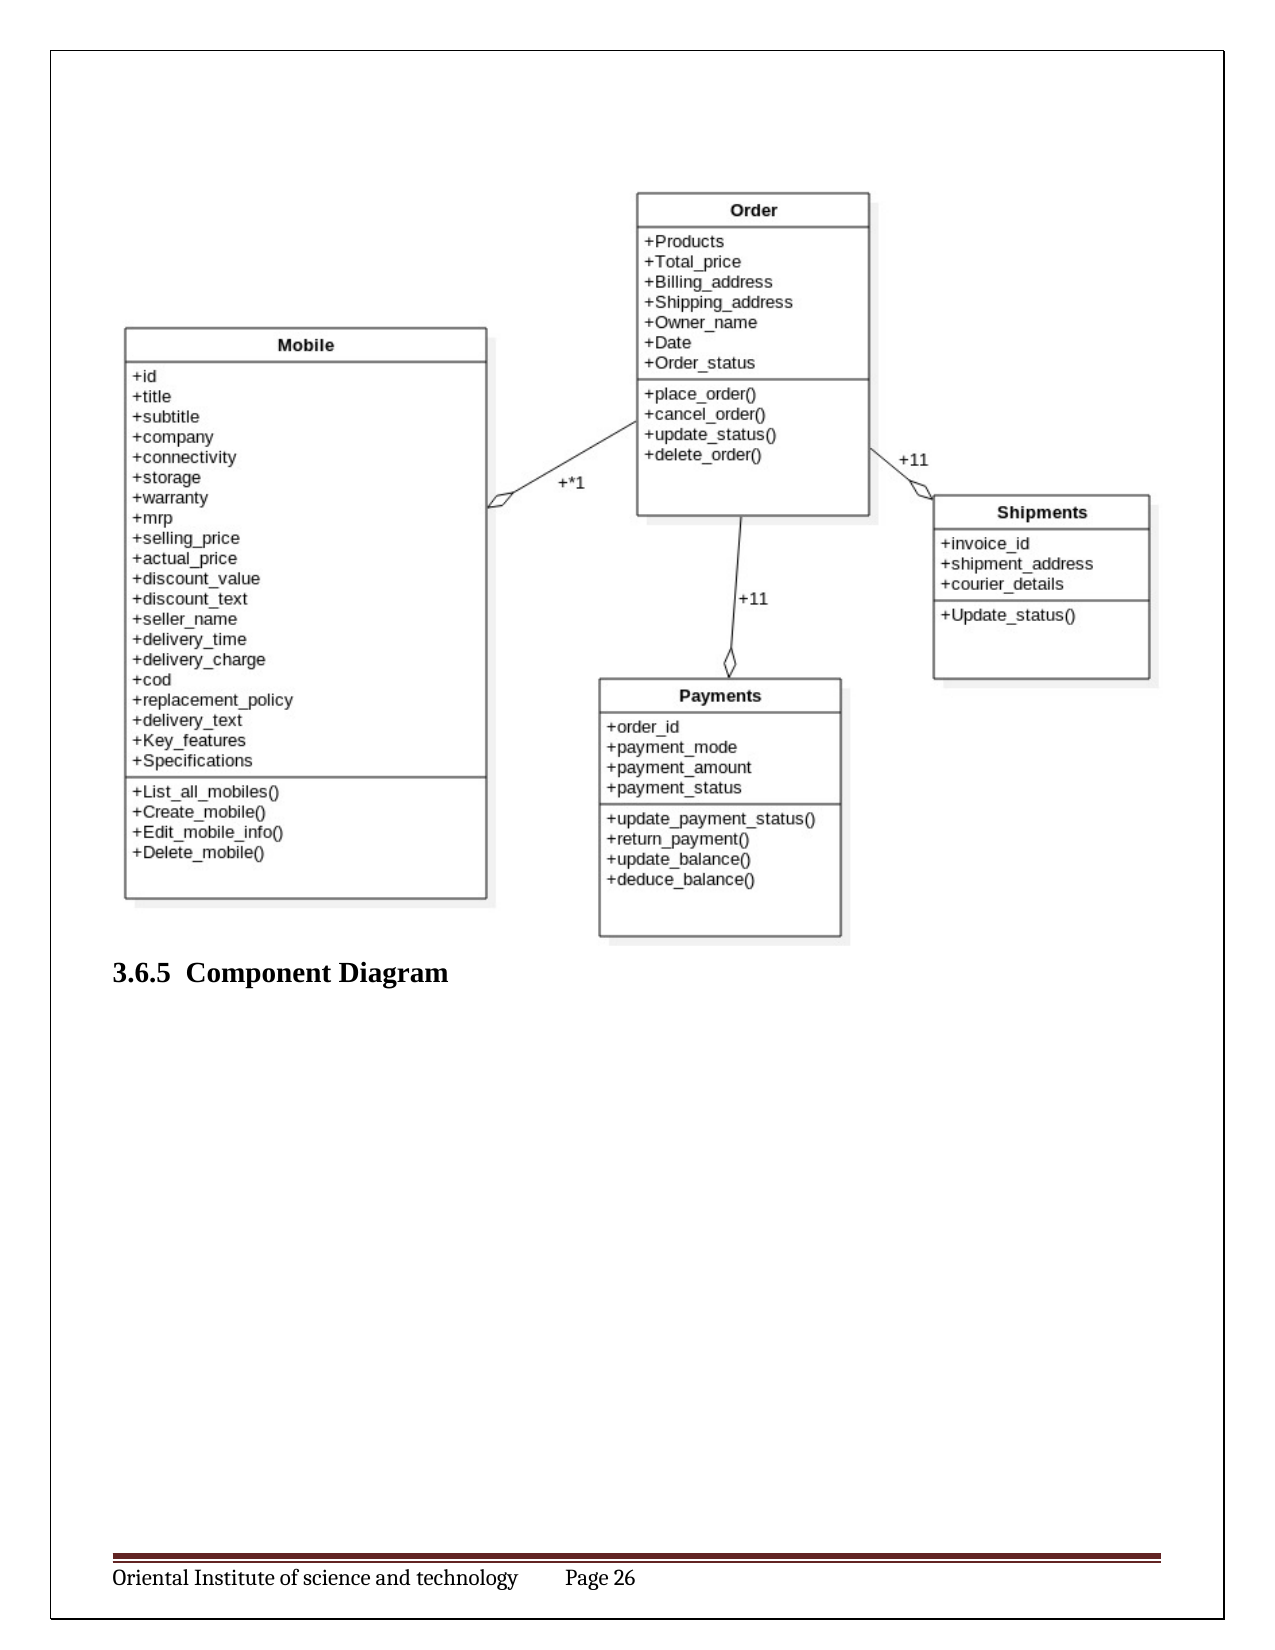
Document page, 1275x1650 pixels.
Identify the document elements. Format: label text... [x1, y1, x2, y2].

text 3.6.5 Component Diagram [112, 950, 1161, 988]
picture [112, 180, 1163, 950]
